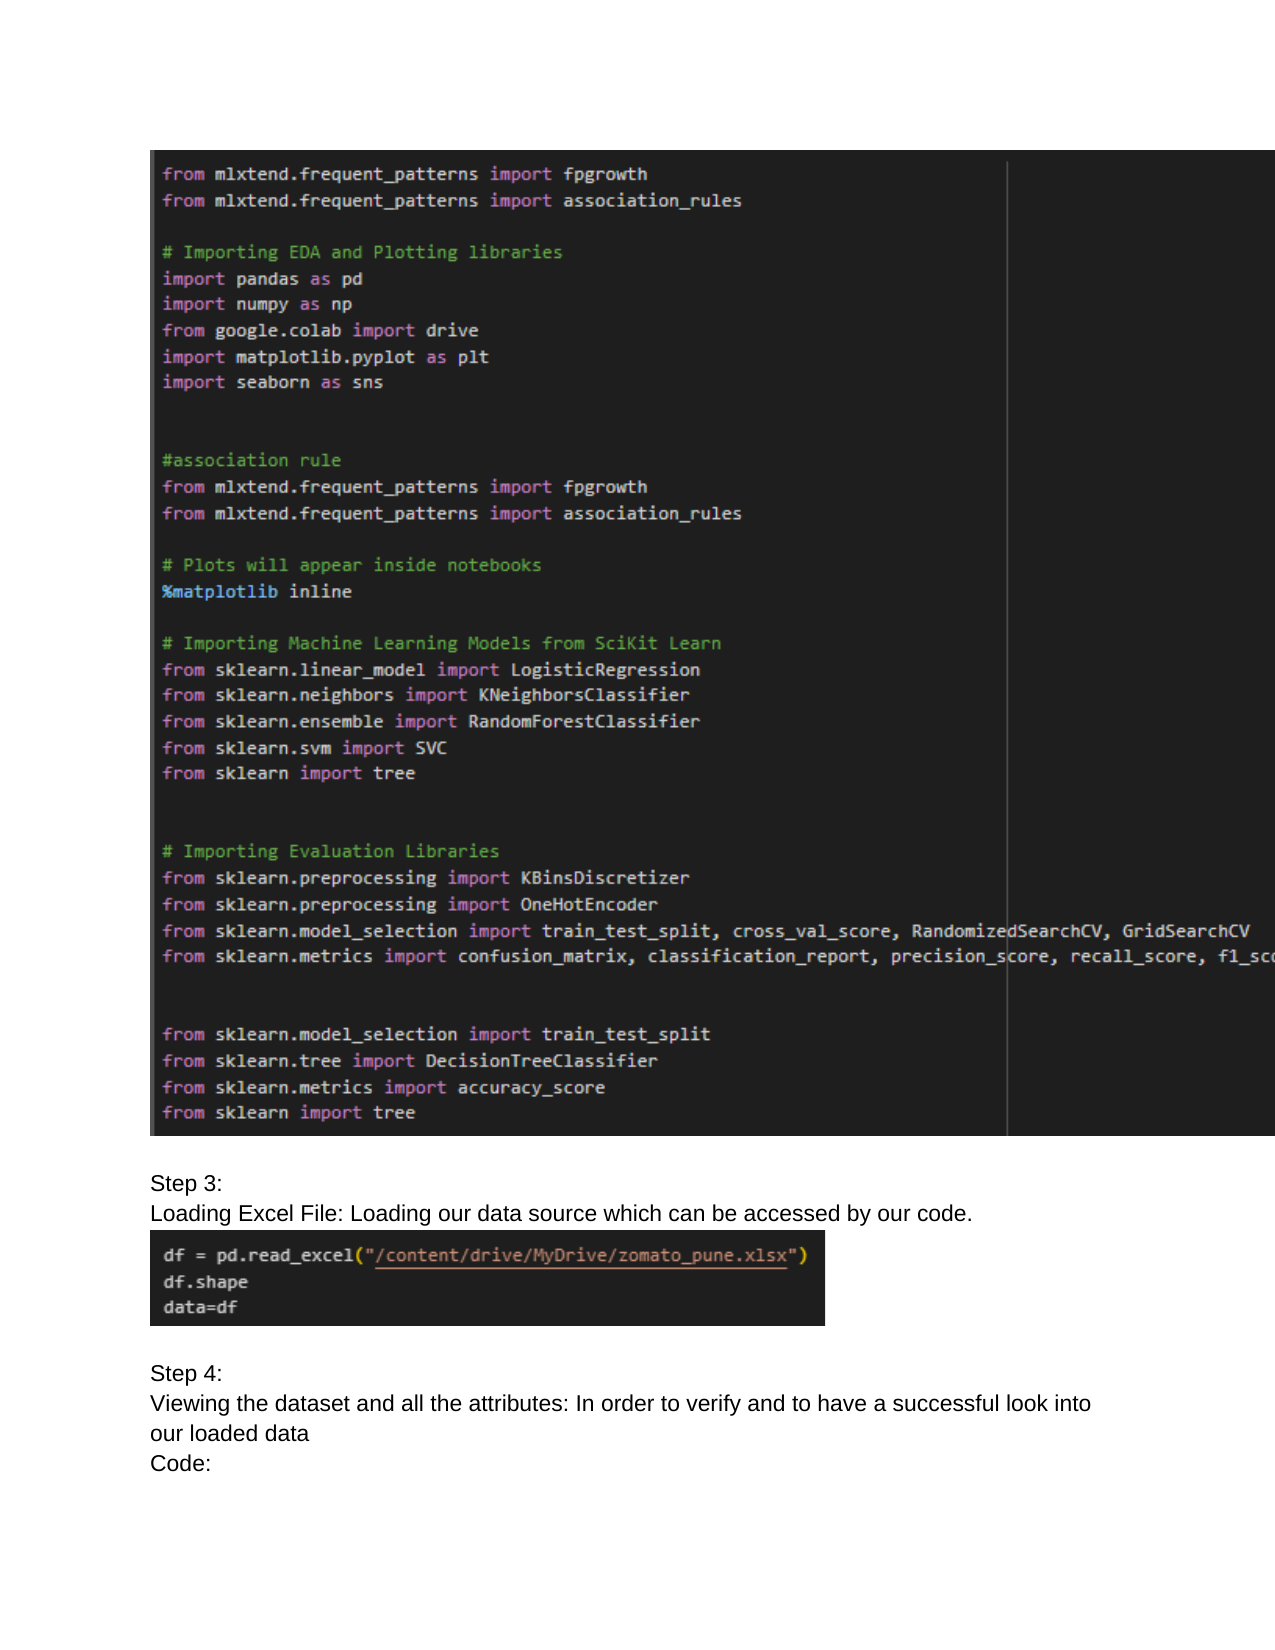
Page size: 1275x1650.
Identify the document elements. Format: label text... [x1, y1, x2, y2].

text Loading Excel File: Loading our data source which can be accessed by our code. [150, 1200, 1125, 1227]
text Step 3: [150, 1170, 1125, 1196]
text Step 4: [150, 1360, 1125, 1386]
text Code: [150, 1450, 1125, 1477]
text Viewing the dataset and all the attributes: In order to verify and to have a successful look into our loaded data [150, 1390, 1125, 1447]
picture [150, 1230, 826, 1326]
picture [150, 150, 1275, 1136]
